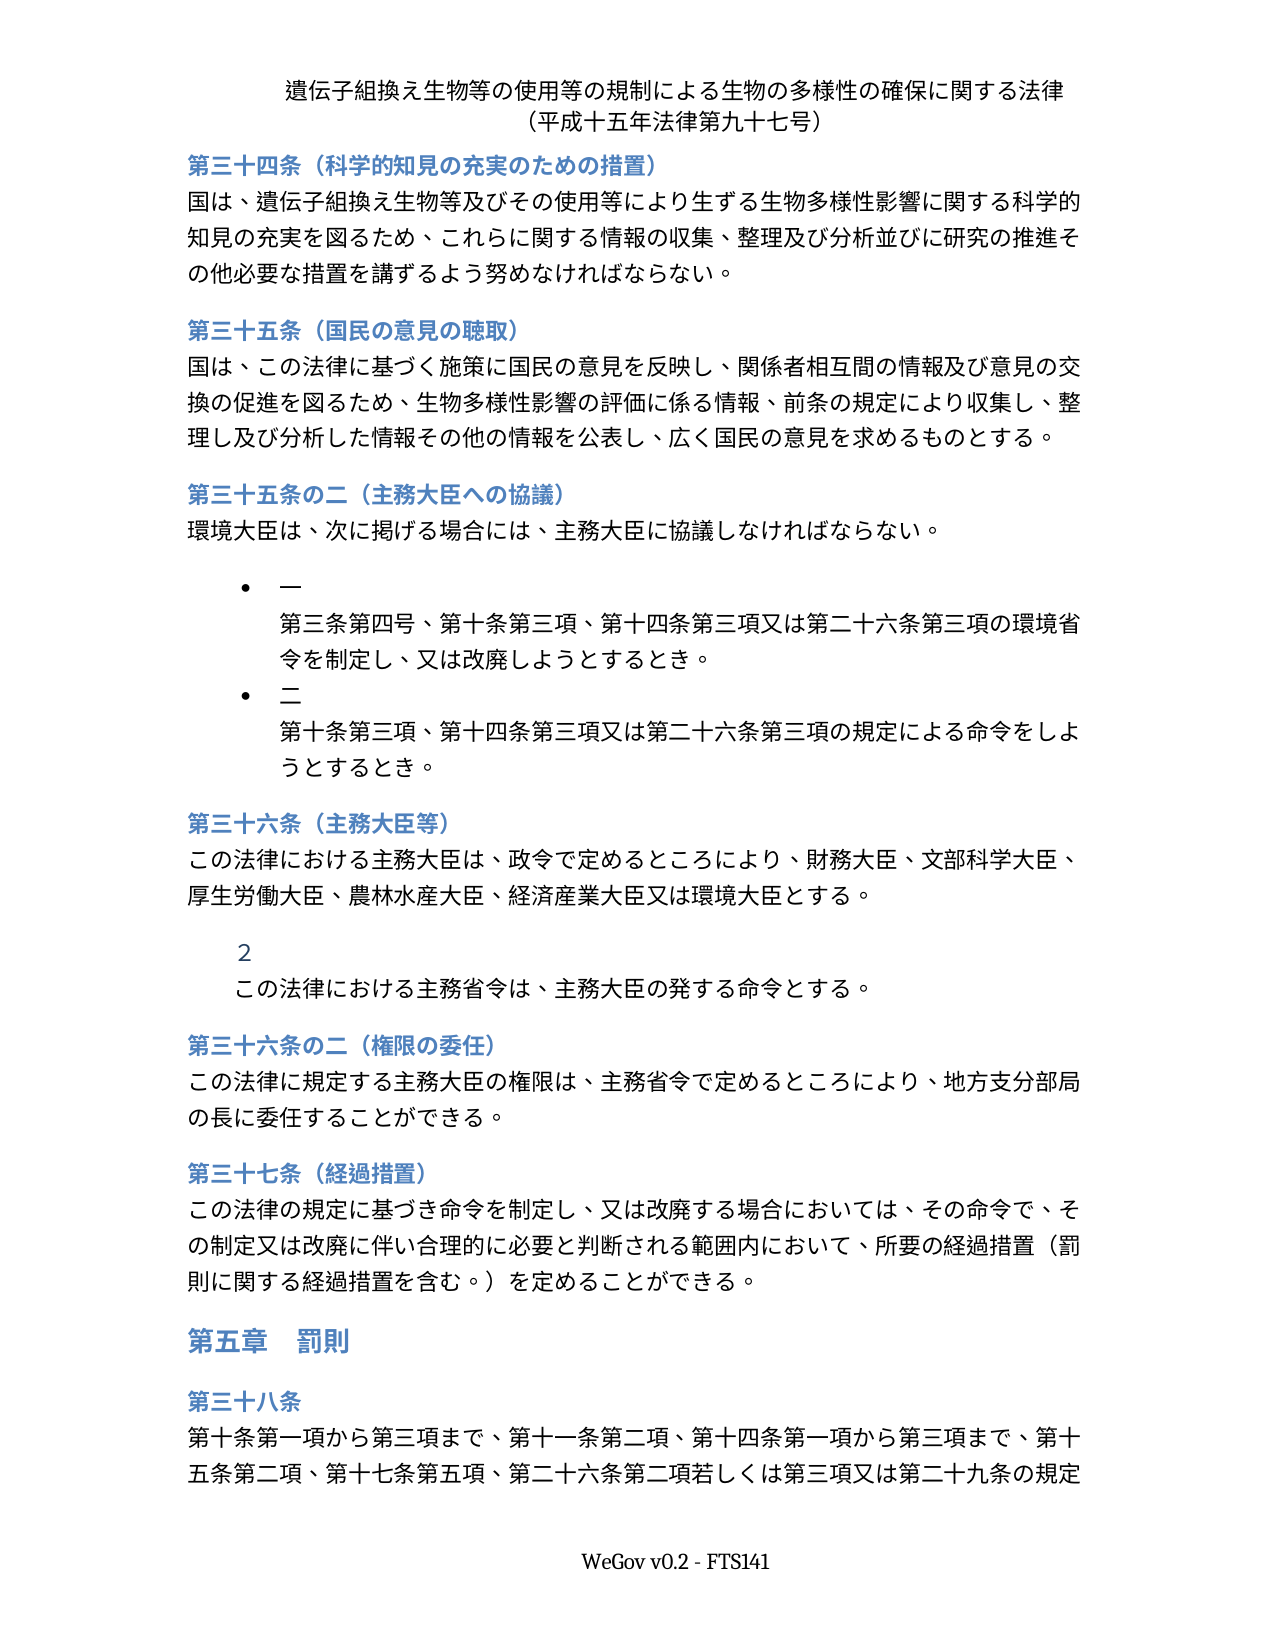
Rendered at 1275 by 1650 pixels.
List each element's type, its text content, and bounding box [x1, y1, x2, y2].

subtitle 第三十五条の二（主務大臣への協議） [187, 479, 1087, 510]
text この法律に規定する主務大臣の権限は、主務省令で定めるところにより、地方支分部局の長に委任することができる。 [187, 1066, 1087, 1133]
text この法律における主務省令は、主務大臣の発する命令とする。 [233, 973, 1087, 1004]
text この法律における主務大臣は、政令で定めるところにより、財務大臣、文部科学大臣、厚生労働大臣、農林水産大臣、経済産業大臣又は環境大臣とする。 [187, 844, 1087, 911]
subtitle 第三十八条 [187, 1386, 1087, 1417]
text 国は、この法律に基づく施策に国民の意見を反映し、関係者相互間の情報及び意見の交換の促進を図るため、生物多様性影響の評価に係る情報、前条の規定により収集し、整理し及び分析した情報その他の情報を公表し、広く国民の意見を求めるものとする。 [187, 351, 1087, 454]
text この法律の規定に基づき命令を制定し、又は改廃する場合においては、その命令で、その制定又は改廃に伴い合理的に必要と判断される範囲内において、所要の経過措置（罰則に関する経過措置を含む。）を定めることができる。 [187, 1194, 1087, 1297]
subtitle 第三十五条（国民の意見の聴取） [187, 314, 1087, 346]
text 国は、遺伝子組換え生物等及びその使用等により生ずる生物多様性影響に関する科学的知見の充実を図るため、これらに関する情報の収集、整理及び分析並びに研究の推進その他必要な措置を講ずるよう努めなければならない。 [187, 186, 1087, 289]
subtitle 第三十六条（主務大臣等） [187, 808, 1087, 839]
list 二 第十条第三項、第十四条第三項又は第二十六条第三項の規定による命令をしようとするとき。 [242, 680, 1087, 783]
text 環境大臣は、次に掲げる場合には、主務大臣に協議しなければならない。 [187, 515, 1087, 546]
subtitle ２ [233, 937, 1087, 968]
list 一 第三条第四号、第十条第三項、第十四条第三項又は第二十六条第三項の環境省令を制定し、又は改廃しようとするとき。 [242, 572, 1087, 675]
subtitle 第三十七条（経過措置） [187, 1158, 1087, 1189]
subtitle 第三十四条（科学的知見の充実のための措置） [187, 150, 1087, 181]
text 第十条第一項から第三項まで、第十一条第二項、第十四条第一項から第三項まで、第十五条第二項、第十七条第五項、第二十六条第二項若しくは第三項又は第二十九条の規定による命令に違反した者は、一年以下の懲役若しくは百万円以下の罰金に処し、又はこれを併科する。 [187, 1422, 1087, 1489]
subtitle 第五章 罰則 [187, 1323, 1087, 1360]
subtitle 第三十六条の二（権限の委任） [187, 1030, 1087, 1061]
